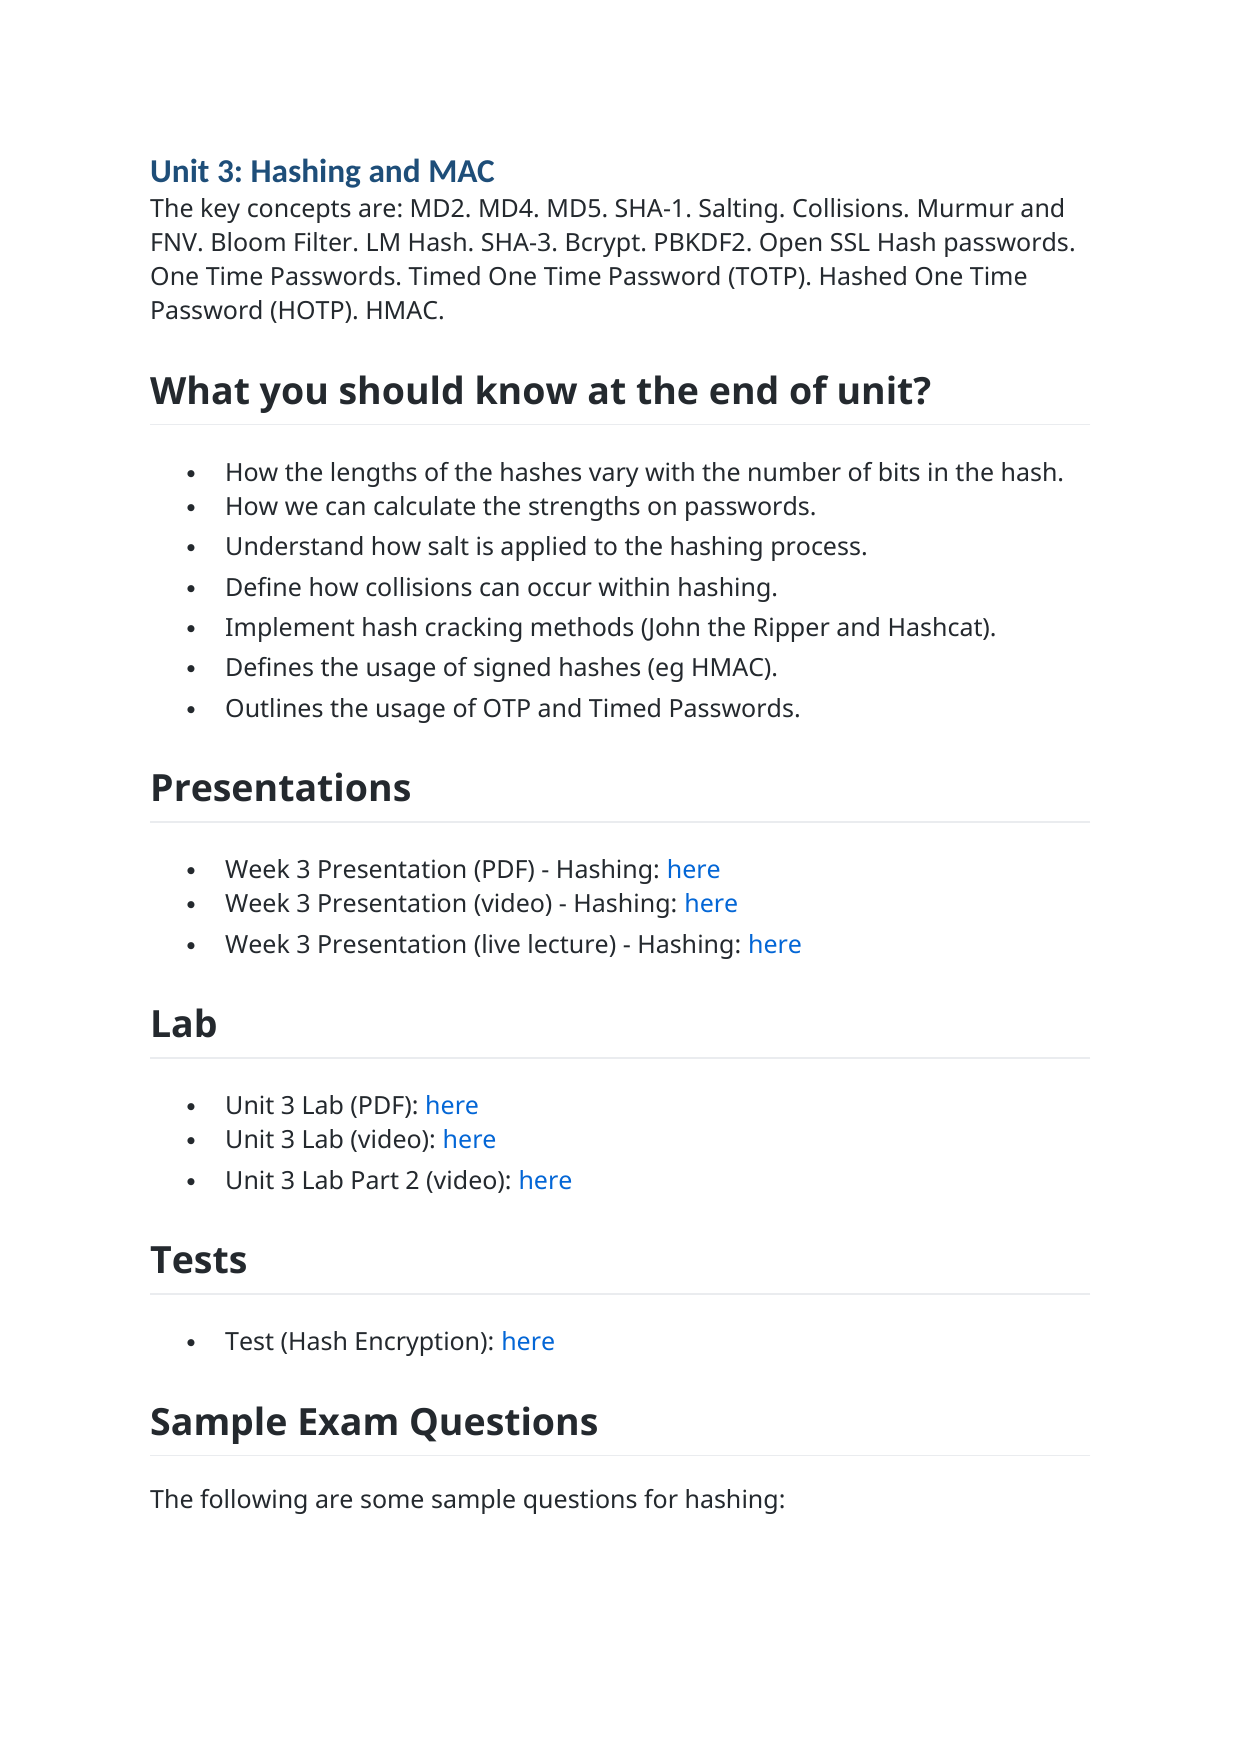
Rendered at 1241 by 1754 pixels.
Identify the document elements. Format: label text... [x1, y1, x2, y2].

list Outlines the usage of OTP and Timed Passwords. [187, 690, 1090, 724]
list Unit 3 Lab (PDF): here [187, 1088, 1090, 1122]
list Defines the usage of signed hashes (eg HMAC). [187, 650, 1090, 684]
list Week 3 Presentation (PDF) - Hashing: here [187, 852, 1090, 886]
list Understand how salt is applied to the hashing process. [187, 529, 1090, 563]
text The key concepts are: MD2. MD4. MD5. SHA-1. Salting. Collisions. Murmur and FNV. Bloom Filter. LM Hash. SHA-3. Bcrypt. PBKDF2. Open SSL Hash passwords. One Time Passwords. Timed One Time Password (TOTP). Hashed One Time Password (HOTP). HMAC. [150, 191, 1090, 327]
text Lab [150, 998, 1090, 1057]
text The following are some sample questions for hashing: [150, 1481, 1090, 1516]
text What you should know at the end of unit? [150, 364, 1090, 424]
list Test (Hash Encryption): here [187, 1324, 1090, 1358]
list Unit 3 Lab Part 2 (video): here [187, 1162, 1090, 1196]
list How we can calculate the strengths on passwords. [187, 489, 1090, 523]
list Week 3 Presentation (live lecture) - Hashing: here [187, 926, 1090, 960]
list Unit 3 Lab (video): here [187, 1122, 1090, 1156]
text Presentations [150, 762, 1090, 821]
text Tests [150, 1234, 1090, 1293]
list Define how collisions can occur within hashing. [187, 569, 1090, 603]
list How the lengths of the hashes vary with the number of bits in the hash. [187, 454, 1090, 489]
list Implement hash cracking methods (John the Ripper and Hashcat). [187, 609, 1090, 644]
text Unit 3: Hashing and MAC [150, 150, 1090, 191]
list Week 3 Presentation (video) - Hashing: here [187, 886, 1090, 920]
text Sample Exam Questions [150, 1396, 1090, 1455]
